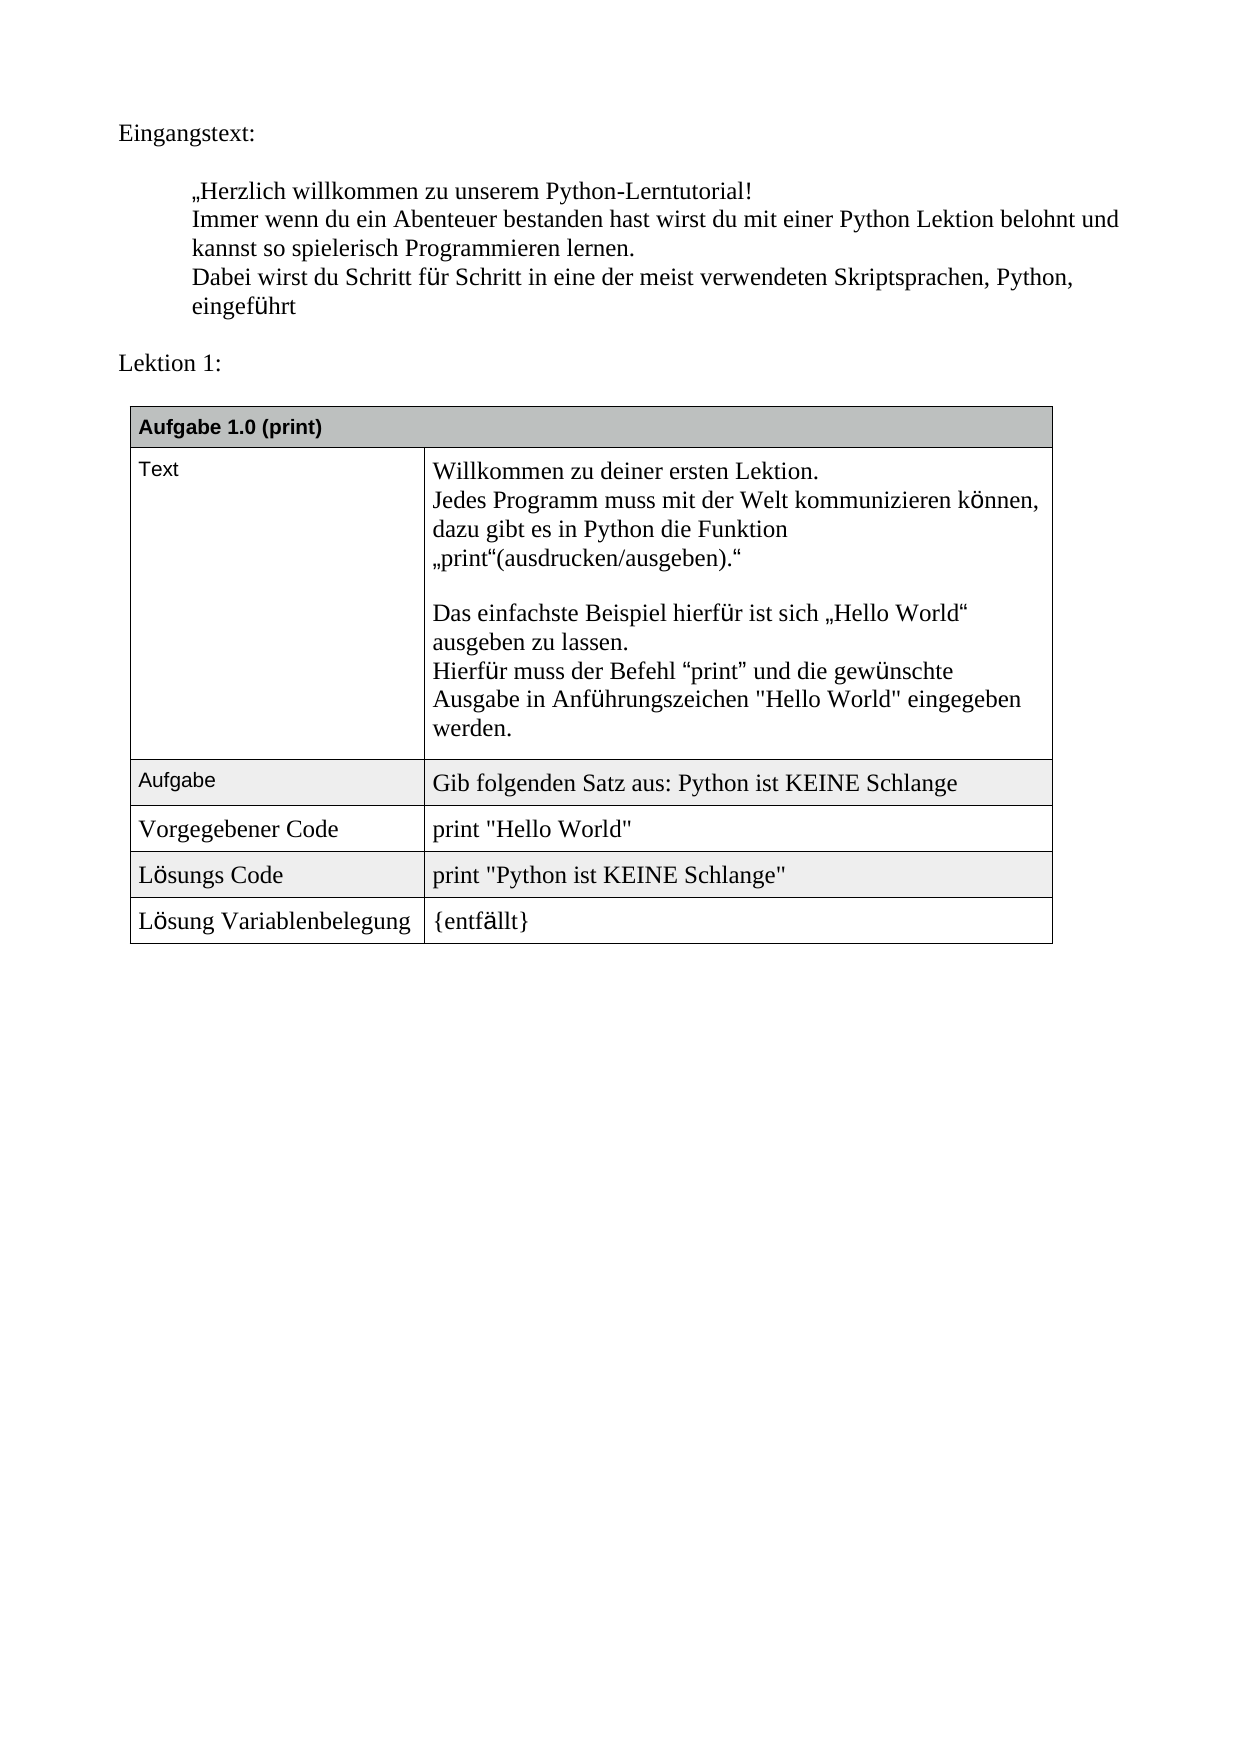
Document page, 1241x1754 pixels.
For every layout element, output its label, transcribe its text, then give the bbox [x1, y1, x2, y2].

table_cell print "Hello World" [425, 806, 1052, 851]
text Dabei wirst du Schritt für Schritt in eine der meist verwendeten Skriptsprachen, Python, eingeführt [192, 262, 1122, 320]
table_cell Aufgabe [131, 760, 424, 805]
text Lektion 1: [118, 348, 1122, 377]
table_cell print "Python ist KEINE Schlange" [425, 852, 1052, 897]
table_header Aufgabe 1.0 (print) [131, 407, 1052, 447]
table_cell {entfällt} [425, 898, 1052, 943]
table_cell Text [131, 448, 424, 759]
table_cell Vorgegebener Code [131, 806, 424, 851]
table_cell Lösungs Code [131, 852, 424, 897]
table_cell Willkommen zu deiner ersten Lektion. Jedes Programm muss mit der Welt kommunizieren können, dazu gibt es in Python die Funktion „print“(ausdrucken/ausgeben).“ Das einfachste Beispiel hierfür ist sich „Hello World“ ausgeben zu lassen. Hierfür muss der Befehl “print” und die gewünschte Ausgabe in Anführungszeichen "Hello World" eingegeben werden. [425, 448, 1052, 759]
text Eingangstext: [118, 118, 1122, 147]
text „Herzlich willkommen zu unserem Python-Lerntutorial! Immer wenn du ein Abenteuer bestanden hast wirst du mit einer Python Lektion belohnt und kannst so spielerisch Programmieren lernen. [192, 176, 1122, 262]
table_cell Gib folgenden Satz aus: Python ist KEINE Schlange [425, 760, 1052, 805]
table_cell Lösung Variablenbelegung [131, 898, 424, 943]
